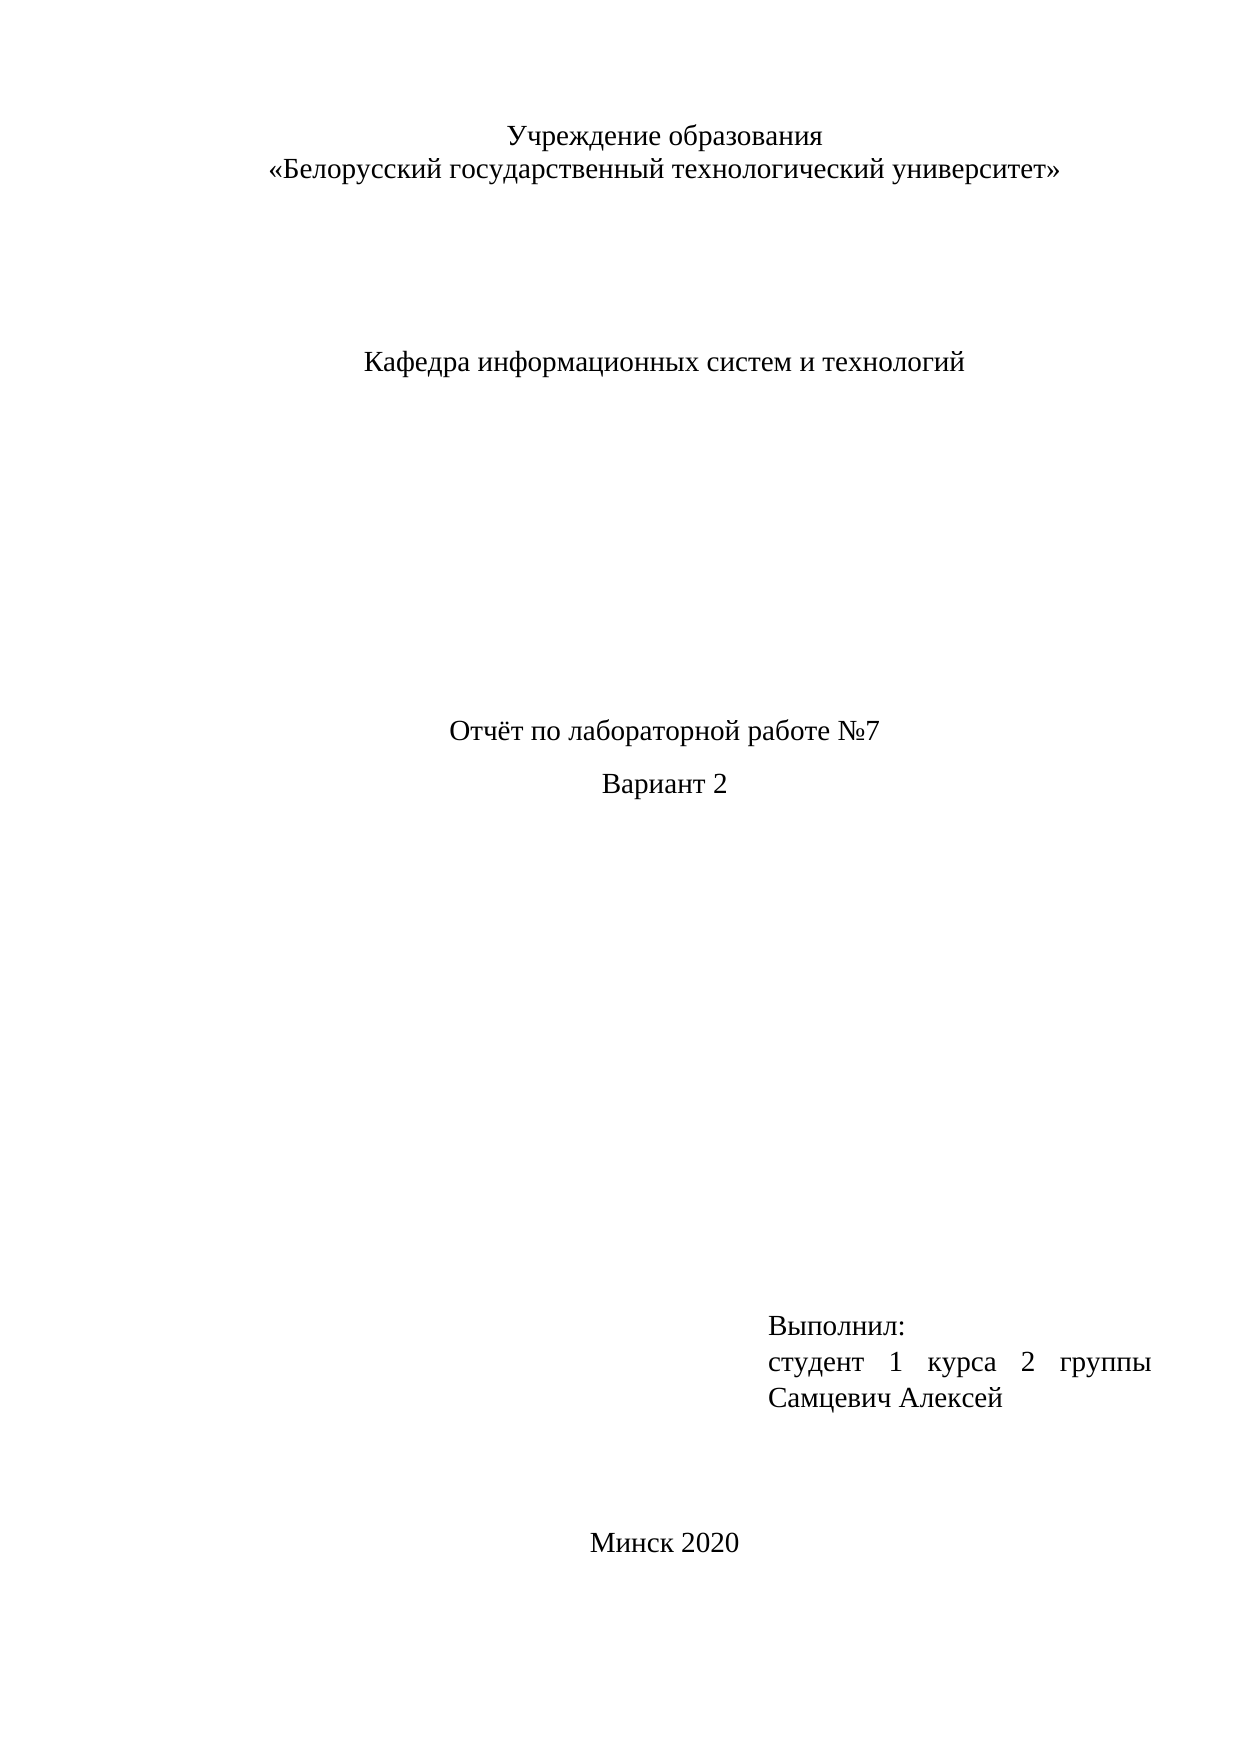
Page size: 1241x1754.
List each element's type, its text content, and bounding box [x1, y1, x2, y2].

text Минск 2020 [177, 1525, 1152, 1559]
text Кафедра информационных систем и технологий [177, 344, 1152, 377]
text Вариант 2 [177, 766, 1152, 800]
subtitle Учреждение образования [177, 118, 1152, 152]
text студент 1 курса 2 группы Самцевич Алексей [768, 1344, 1152, 1414]
text Отчёт по лабораторной работе №7 [177, 713, 1152, 747]
subtitle «Белорусский государственный технологический университет» [177, 152, 1152, 185]
text Выполнил: [768, 1308, 1152, 1342]
